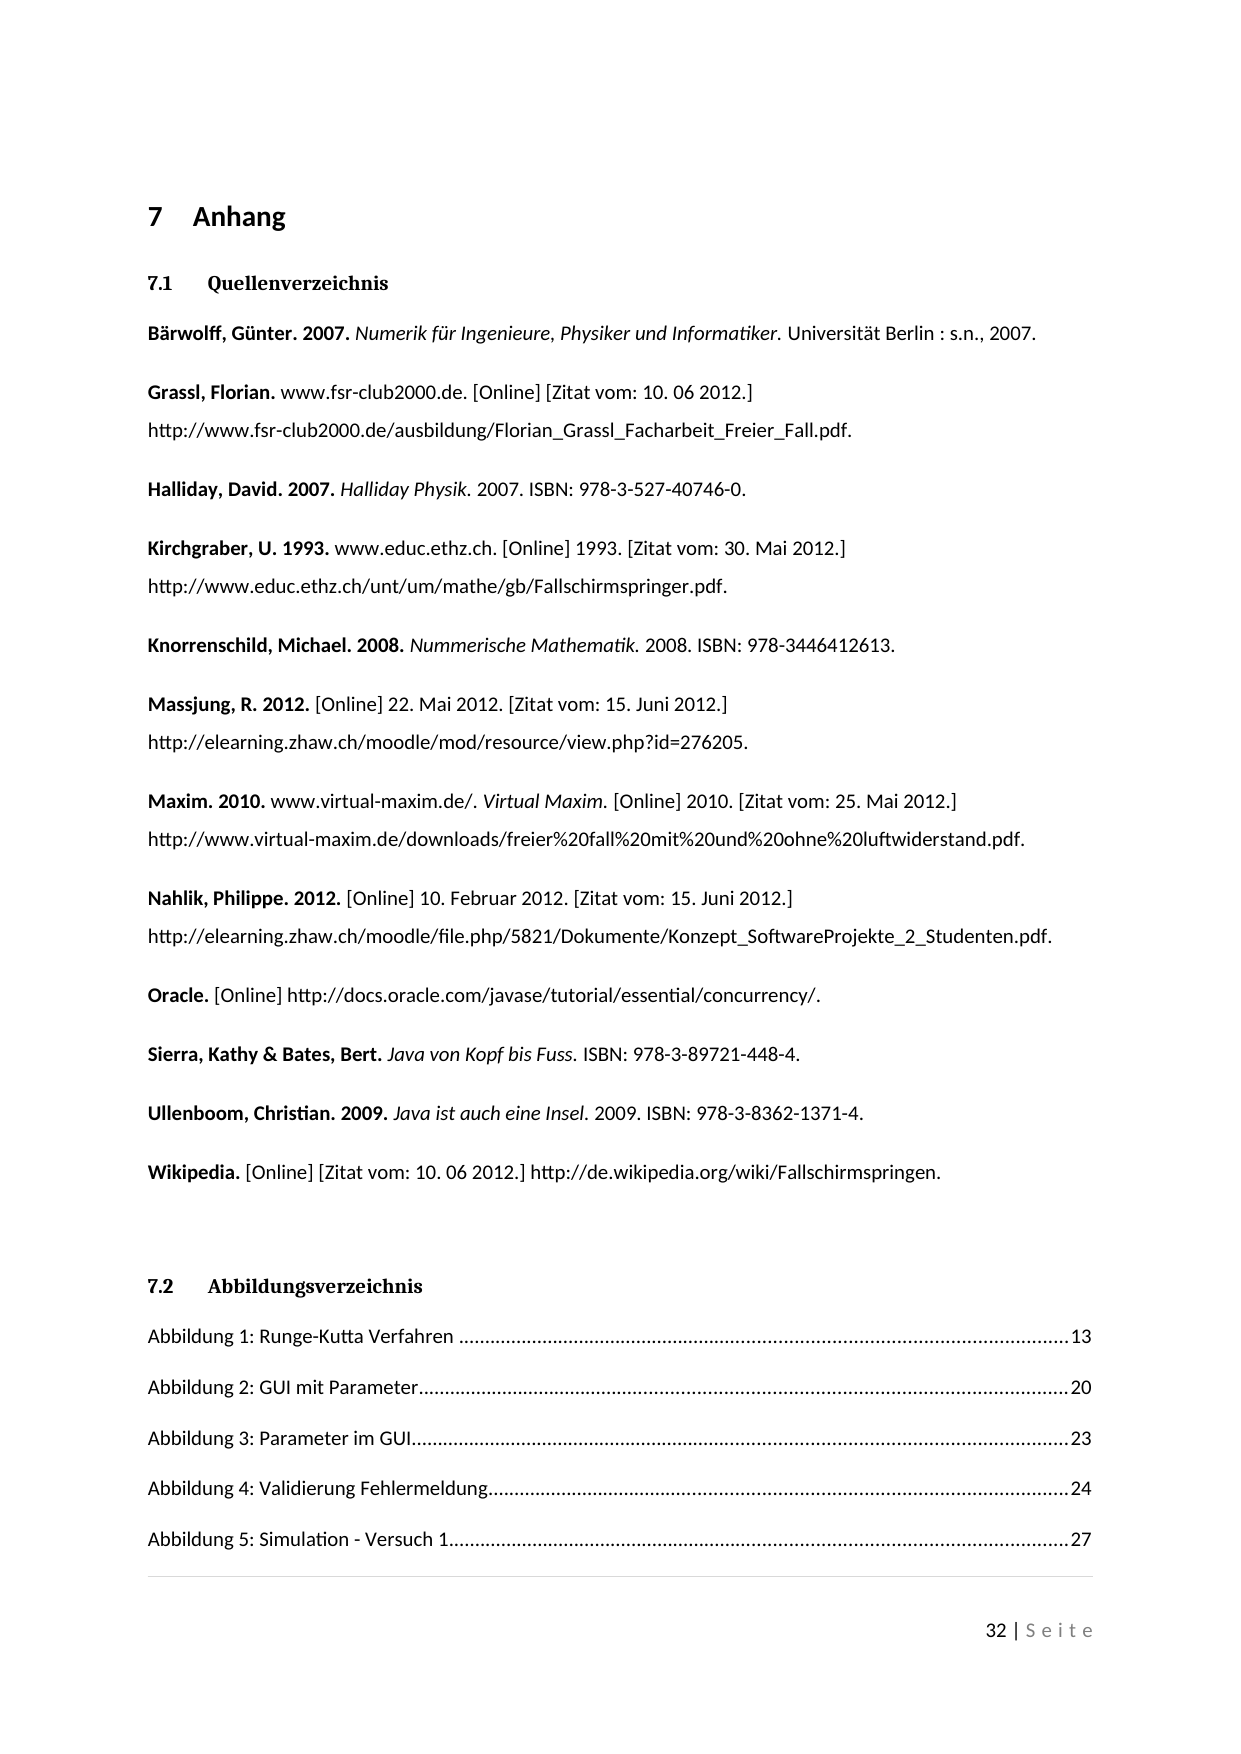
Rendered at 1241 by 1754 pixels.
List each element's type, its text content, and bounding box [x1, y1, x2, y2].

text Oracle. [Online] http://docs.oracle.com/javase/tutorial/essential/concurrency/. [148, 983, 1093, 1008]
text Ullenboom, Christian. 2009. Java ist auch eine Insel. 2009. ISBN: 978-3-8362-1371-4. [148, 1101, 1093, 1126]
text Sierra, Kathy & Bates, Bert. Java von Kopf bis Fuss. ISBN: 978-3-89721-448-4. [148, 1042, 1093, 1067]
subtitle Anhang [148, 198, 1093, 233]
text Abbildung 5: Simulation - Versuch 1 27 [148, 1526, 1093, 1552]
text Abbildung 3: Parameter im GUI 23 [148, 1425, 1093, 1450]
text Maxim. 2010. www.virtual-maxim.de/. Virtual Maxim. [Online] 2010. [Zitat vom: 25. Mai 2012.] http://www.virtual-maxim.de/downloads/freier%20fall%20mit%20und%20ohne%20luftwiderstand.pdf. [148, 788, 1093, 852]
subtitle Quellenverzeichnis [148, 272, 1093, 296]
text Abbildung 2: GUI mit Parameter 20 [148, 1374, 1093, 1400]
text Abbildung 4: Validierung Fehlermeldung 24 [148, 1476, 1093, 1501]
text Halliday, David. 2007. Halliday Physik. 2007. ISBN: 978-3-527-40746-0. [148, 476, 1093, 502]
text Kirchgraber, U. 1993. www.educ.ethz.ch. [Online] 1993. [Zitat vom: 30. Mai 2012.] http://www.educ.ethz.ch/unt/um/mathe/gb/Fallschirmspringer.pdf. [148, 535, 1093, 599]
text Nahlik, Philippe. 2012. [Online] 10. Februar 2012. [Zitat vom: 15. Juni 2012.] http://elearning.zhaw.ch/moodle/file.php/5821/Dokumente/Konzept_SoftwareProjekte_2_Studenten.pdf. [148, 886, 1093, 949]
subtitle Abbildungsverzeichnis [148, 1275, 1093, 1299]
text Massjung, R. 2012. [Online] 22. Mai 2012. [Zitat vom: 15. Juni 2012.] http://elearning.zhaw.ch/moodle/mod/resource/view.php?id=276205. [148, 691, 1093, 755]
text Grassl, Florian. www.fsr-club2000.de. [Online] [Zitat vom: 10. 06 2012.] http://www.fsr-club2000.de/ausbildung/Florian_Grassl_Facharbeit_Freier_Fall.pdf. [148, 379, 1093, 443]
text Abbildung 1: Runge-Kutta Verfahren 13 [148, 1324, 1093, 1349]
text Wikipedia. [Online] [Zitat vom: 10. 06 2012.] http://de.wikipedia.org/wiki/Fallschirmspringen. [148, 1159, 1093, 1185]
text Knorrenschild, Michael. 2008. Nummerische Mathematik. 2008. ISBN: 978-3446412613. [148, 632, 1093, 658]
text Bärwolff, Günter. 2007. Numerik für Ingenieure, Physiker und Informatiker. Universität Berlin : s.n., 2007. [148, 320, 1093, 346]
